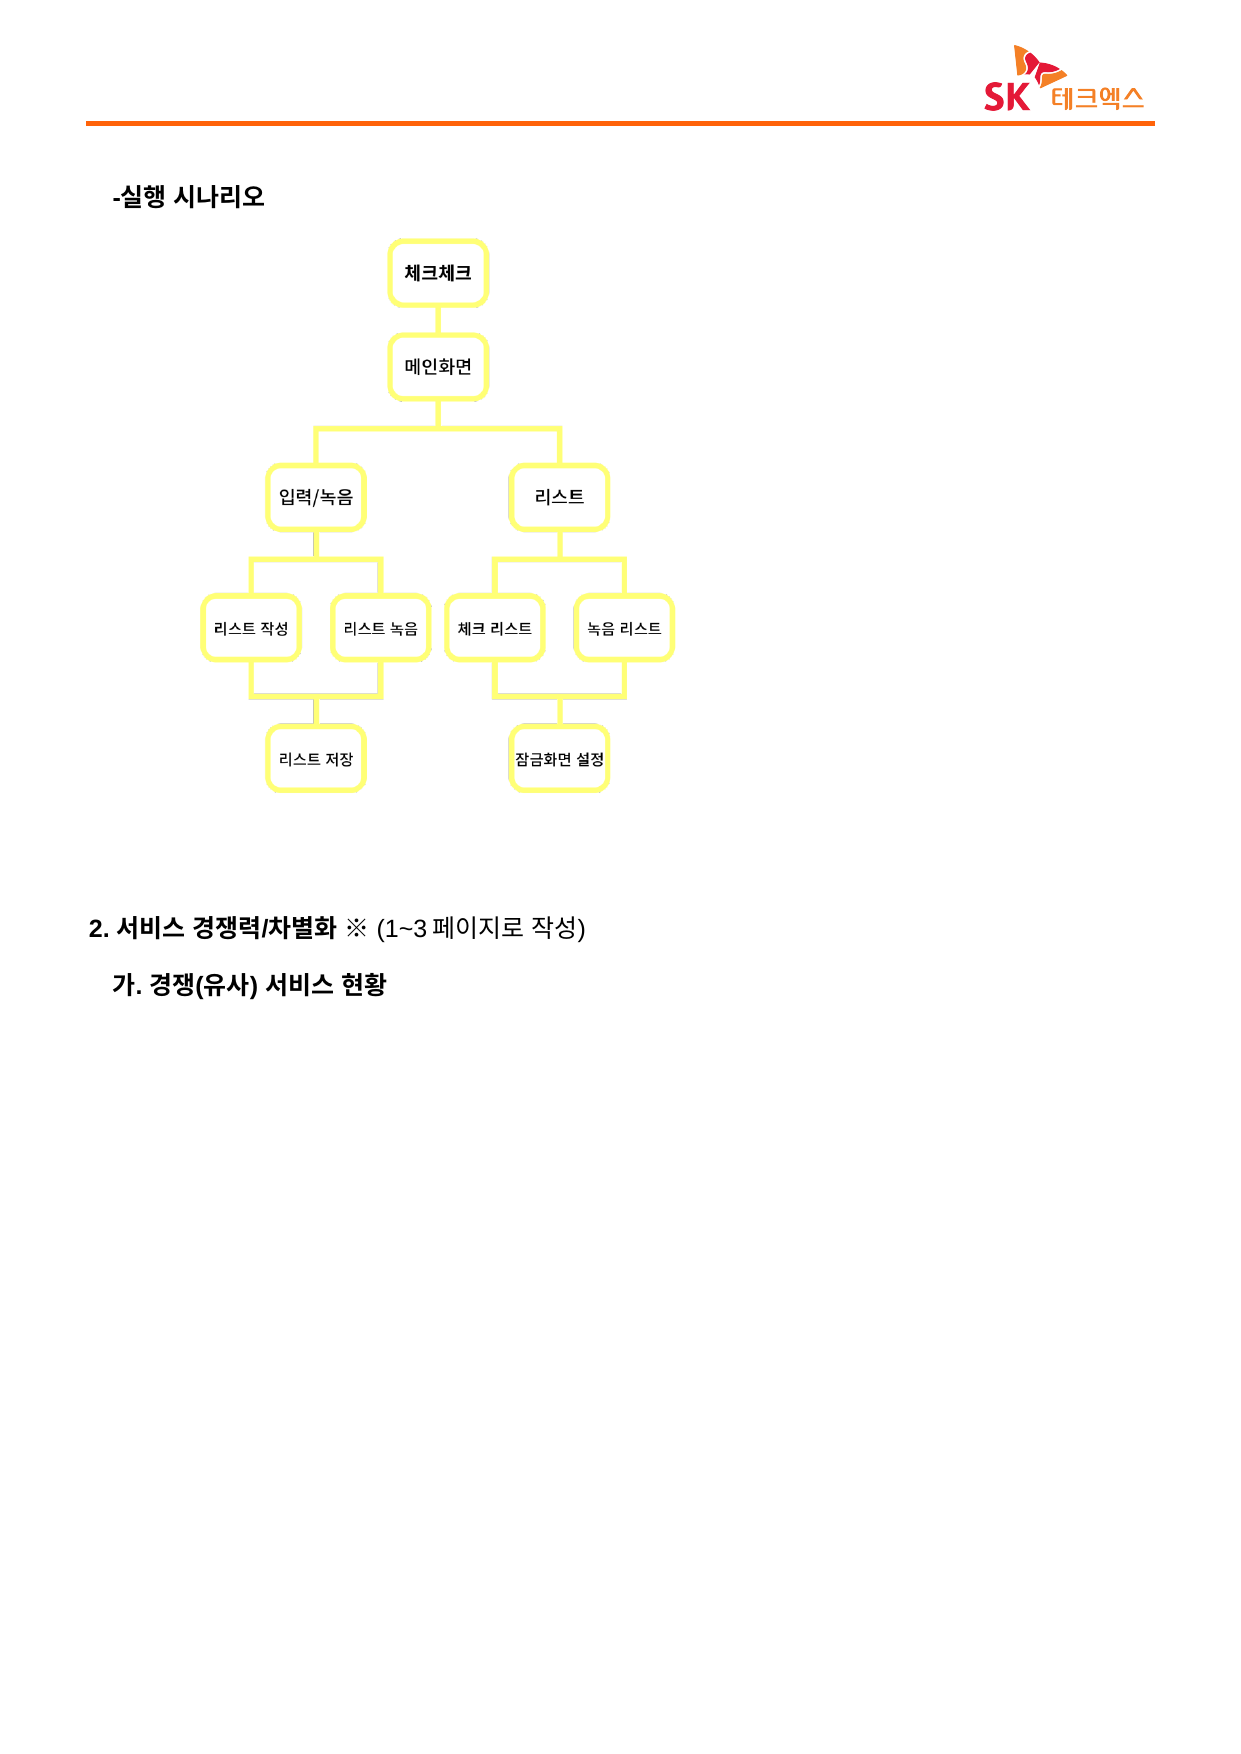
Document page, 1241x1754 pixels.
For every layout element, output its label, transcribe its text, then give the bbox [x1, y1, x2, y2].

text 2. 서비스 경쟁력/차별화 ※ (1~3페이지로 작성) [89, 908, 1152, 945]
text -실행 시나리오 [89, 177, 1152, 213]
picture [984, 45, 1144, 111]
text 가. 경쟁(유사) 서비스 현황 [89, 966, 1152, 1002]
picture [112, 213, 764, 865]
